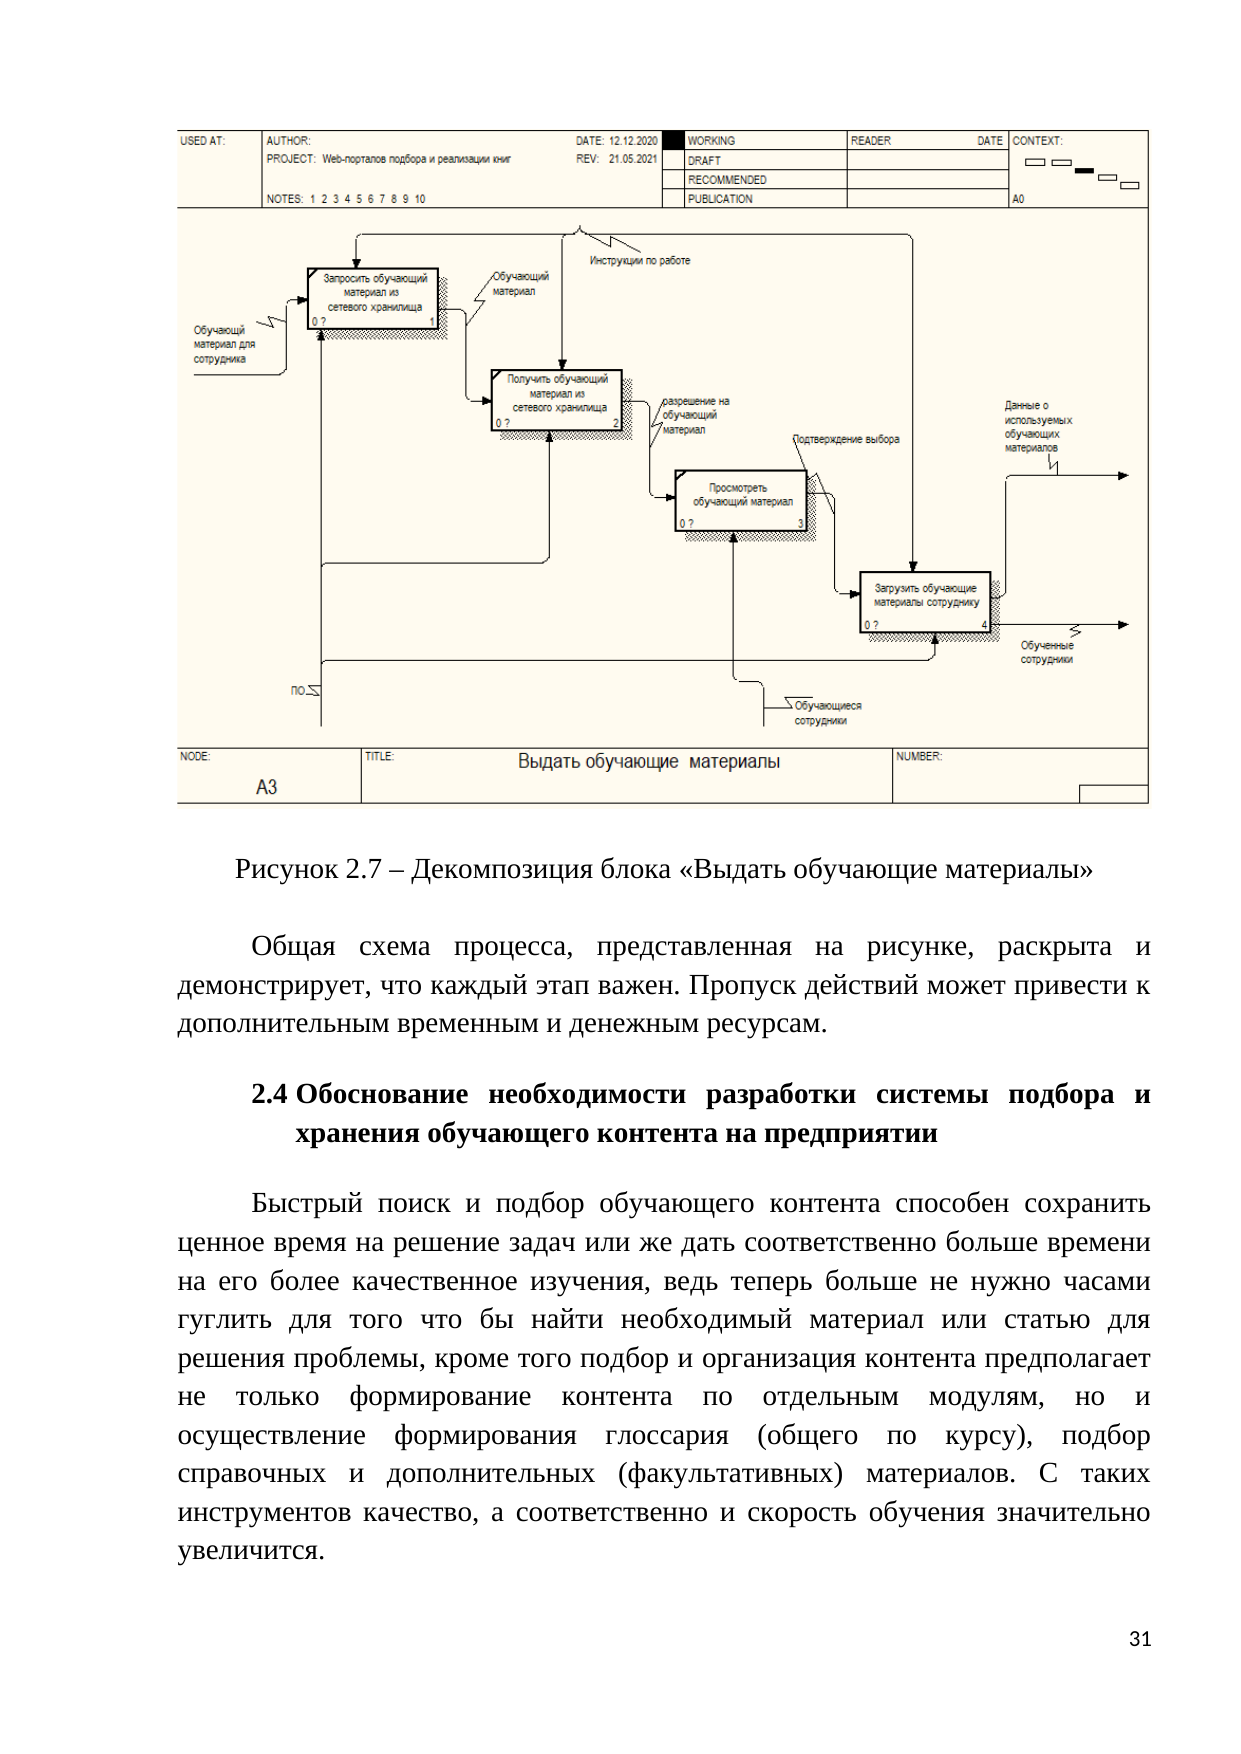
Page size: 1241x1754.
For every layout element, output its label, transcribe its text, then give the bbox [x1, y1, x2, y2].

list Быстрый поиск и подбор обучающего контента способен сохранить ценное время на решение задач или же дать соответственно больше времени на его более качественное изучения, ведь теперь больше не нужно часами гуглить для того что бы найти необходимый материал или статью для решения проблемы, кроме того подбор и организация контента предполагает не только формирование контента по отдельным модулям, но и осуществление формирования глоссария (общего по курсу), подбор справочных и дополнительных (факультативных) материалов. С таких инструментов качество, а соответственно и скорость обучения значительно увеличится. [177, 1186, 1152, 1566]
subtitle Обоснование необходимости разработки системы подбора и хранения обучающего контента на предприятии [251, 1076, 1152, 1148]
picture [177, 129, 1152, 809]
text Рисунок 2.7 – Декомпозиция блока «Выдать обучающие материалы» [177, 851, 1152, 885]
text Общая схема процесса, представленная на рисунке, раскрыта и демонстрирует, что каждый этап важен. Пропуск действий может привести к дополнительным временным и денежным ресурсам. [177, 928, 1152, 1039]
